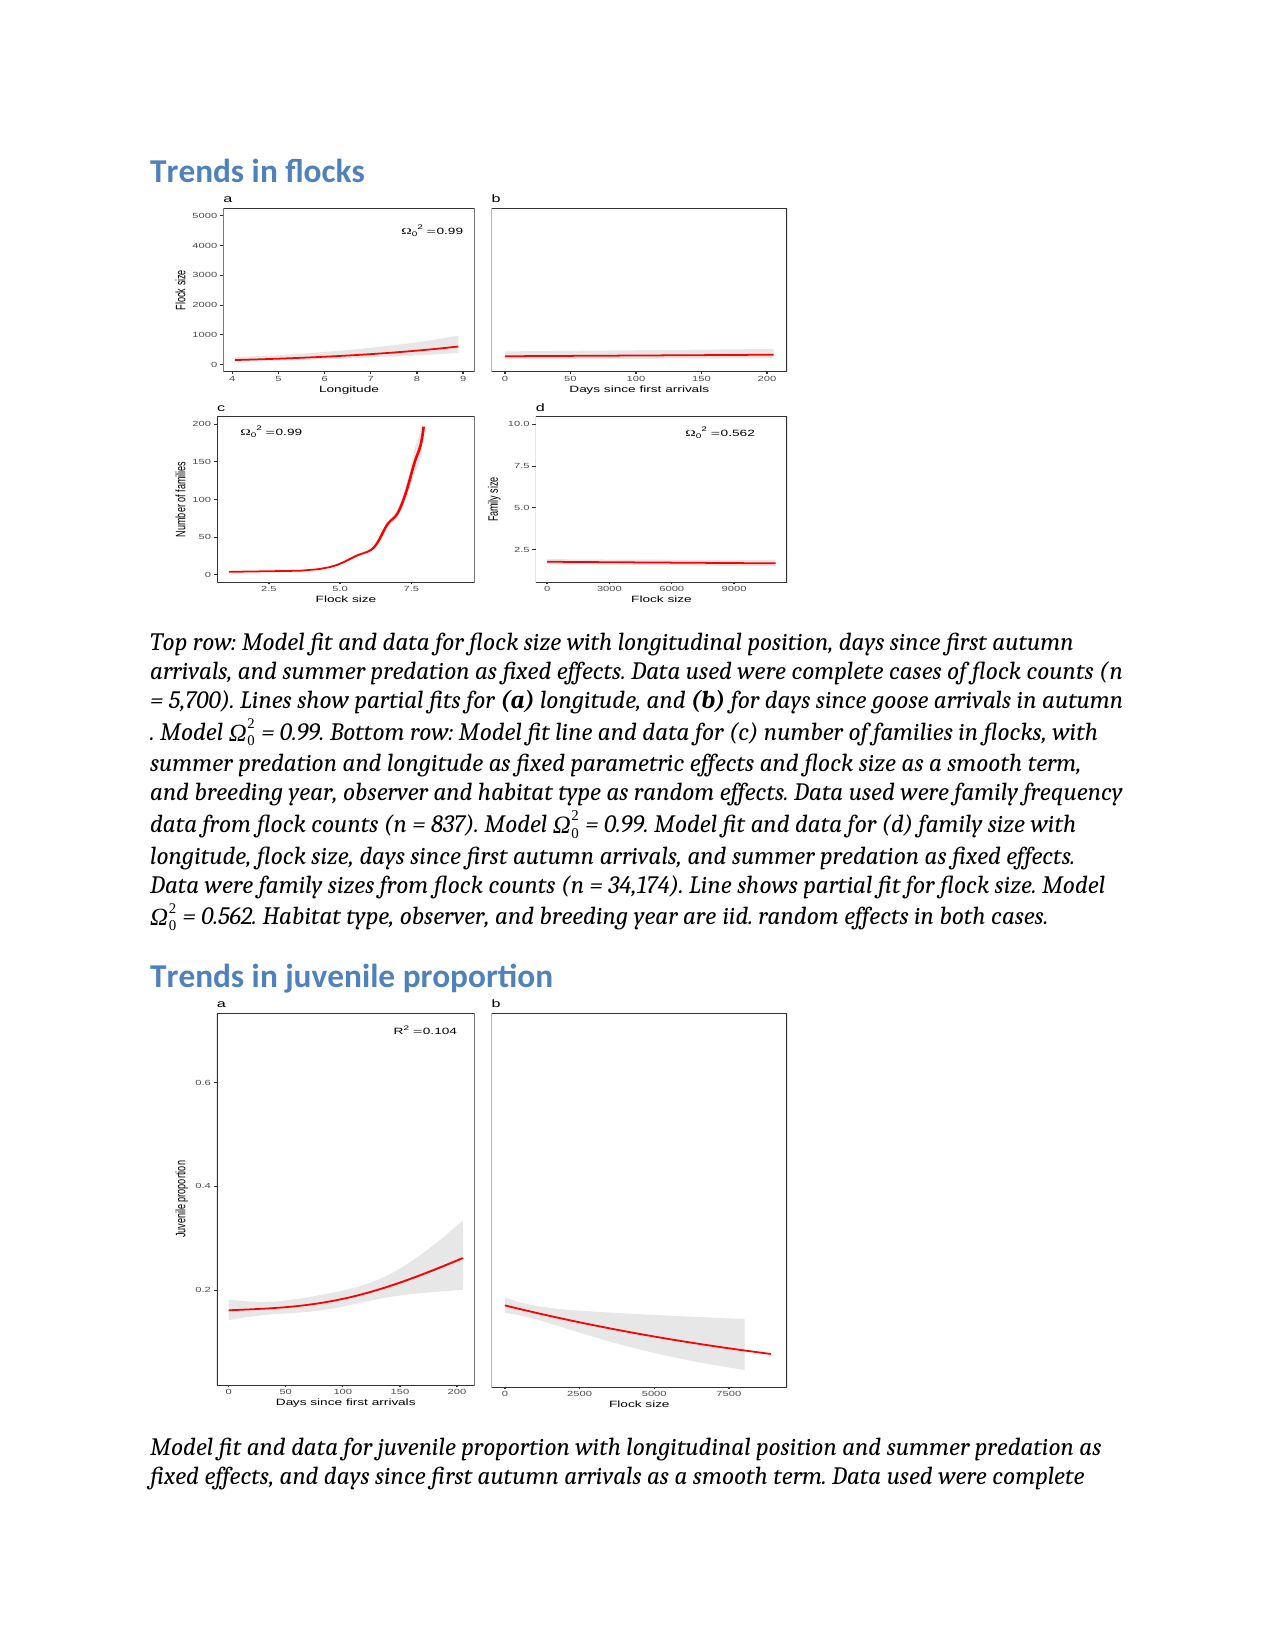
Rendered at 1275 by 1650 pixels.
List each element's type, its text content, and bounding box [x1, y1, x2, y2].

subtitle Trends in flocks [150, 150, 1125, 191]
text Top row: Model fit and data for flock size with longitudinal position, days since first autumn arrivals, and summer predation as fixed effects. Data used were complete cases of flock counts (n = 5,700). Lines show partial fits for (a) longitude, and (b) for days since goose arrivals in autumn . Model = 0.99. Bottom row: Model fit line and data for (c) number of families in flocks, with summer predation and longitude as fixed parametric effects and flock size as a smooth term, and breeding year, observer and habitat type as random effects. Data used were family frequency data from flock counts (n = 837). Model = 0.99. Model fit and data for (d) family size with longitude, flock size, days since first autumn arrivals, and summer predation as fixed effects. Data were family sizes from flock counts (n = 34,174). Line shows partial fit for flock size. Model = 0.562. Habitat type, observer, and breeding year are iid. random effects in both cases. [150, 628, 1125, 934]
subtitle Trends in juvenile proportion [150, 955, 1125, 996]
